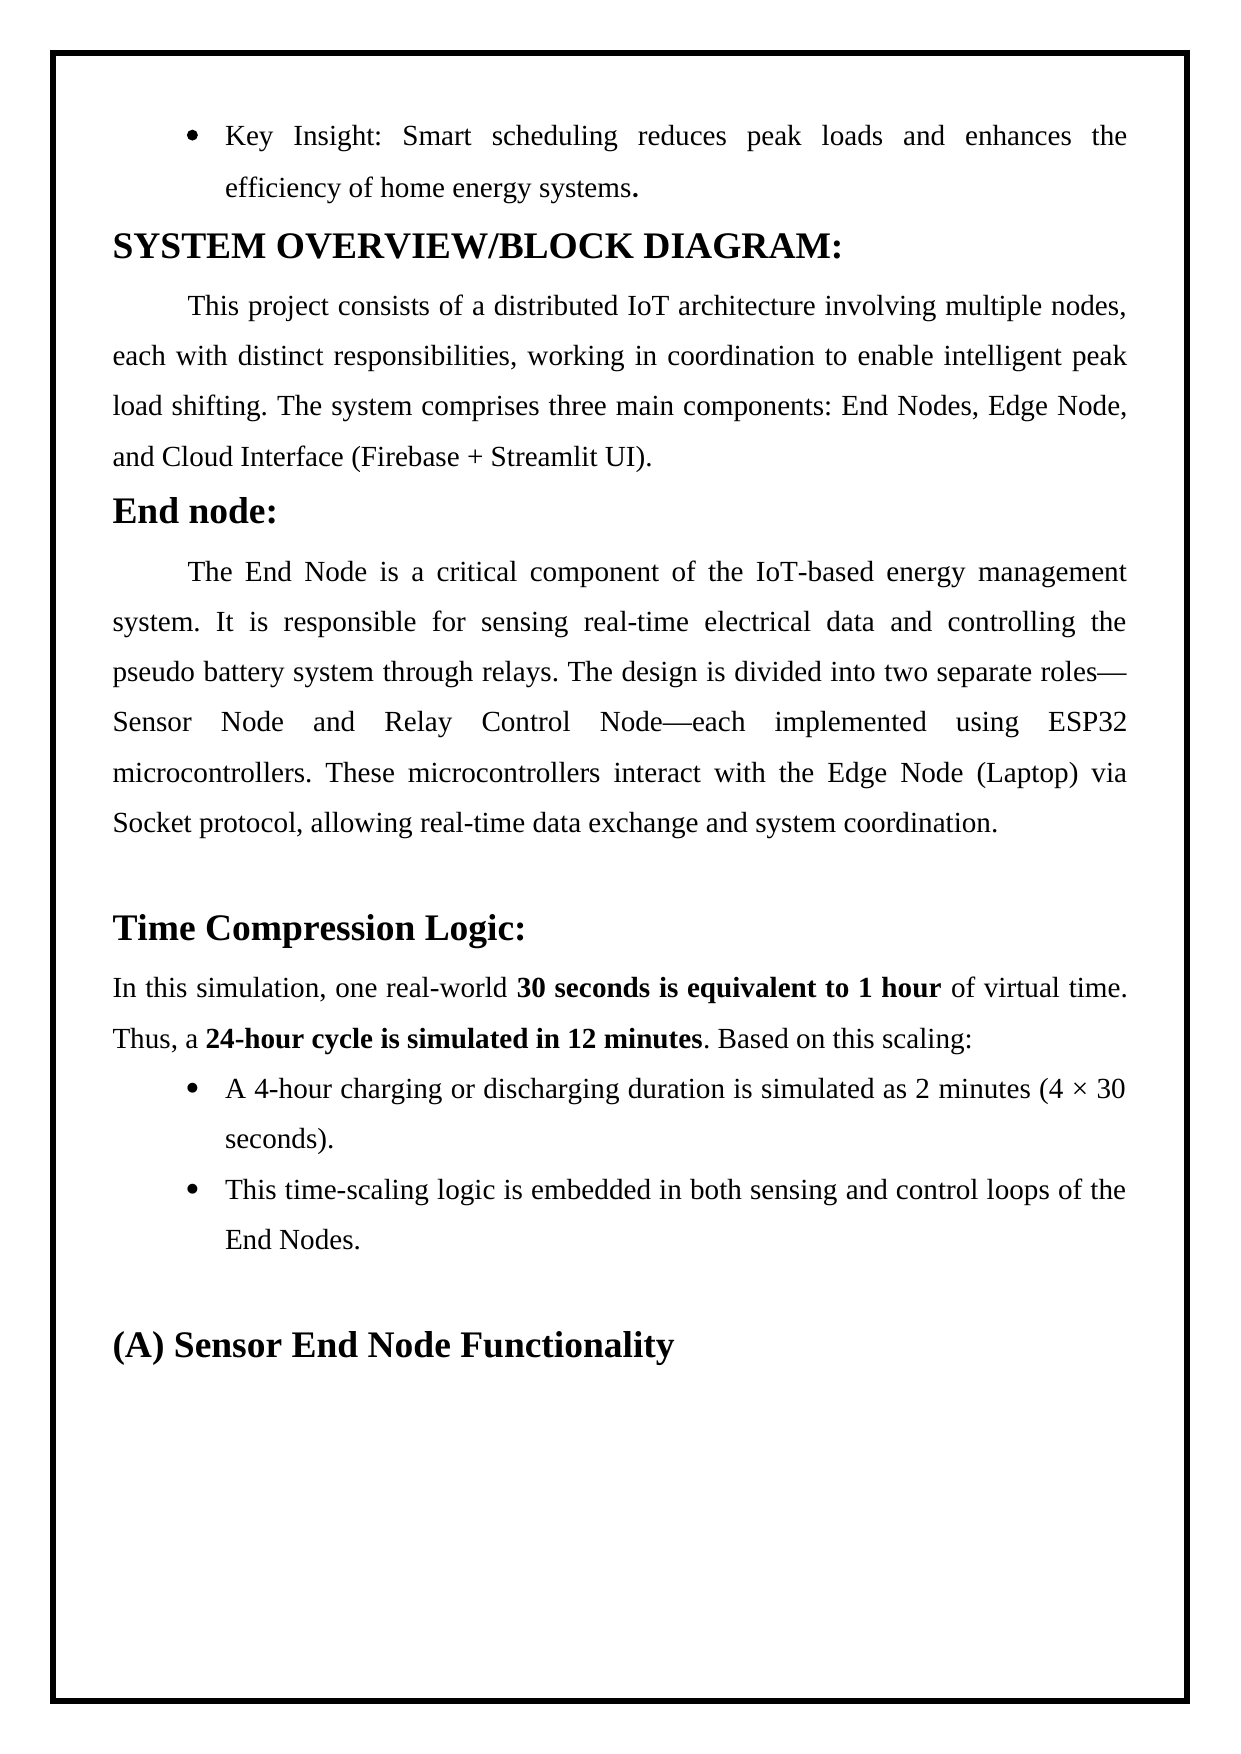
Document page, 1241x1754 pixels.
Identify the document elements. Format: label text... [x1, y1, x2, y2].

text This project consists of a distributed IoT architecture involving multiple nodes, each with distinct responsibilities, working in coordination to enable intelligent peak load shifting. The system comprises three main components: End Nodes, Edge Node, and Cloud Interface (Firebase + Streamlit UI). [112, 288, 1128, 472]
text Time Compression Logic: [112, 906, 1128, 949]
text The End Node is a critical component of the IoT-based energy management system. It is responsible for sensing real-time electrical data and controlling the pseudo battery system through relays. The design is divided into two separate roles—Sensor Node and Relay Control Node—each implemented using ESP32 microcontrollers. These microcontrollers interact with the Edge Node (Laptop) via Socket protocol, allowing real-time data exchange and system coordination. [112, 554, 1128, 839]
list A 4-hour charging or discharging duration is simulated as 2 minutes (4 × 30 seconds). [187, 1071, 1128, 1155]
text End node: [112, 489, 1128, 532]
text (A) Sensor End Node Functionality [112, 1323, 1128, 1366]
list This time-scaling logic is embedded in both sensing and control loops of the End Nodes. [187, 1172, 1128, 1256]
list Key Insight: Smart scheduling reduces peak loads and enhances the efficiency of home energy systems. [187, 118, 1128, 205]
text SYSTEM OVERVIEW/BLOCK DIAGRAM: [112, 223, 1128, 266]
text In this simulation, one real-world 30 seconds is equivalent to 1 hour of virtual time. Thus, a 24-hour cycle is simulated in 12 minutes. Based on this scaling: [112, 971, 1128, 1054]
